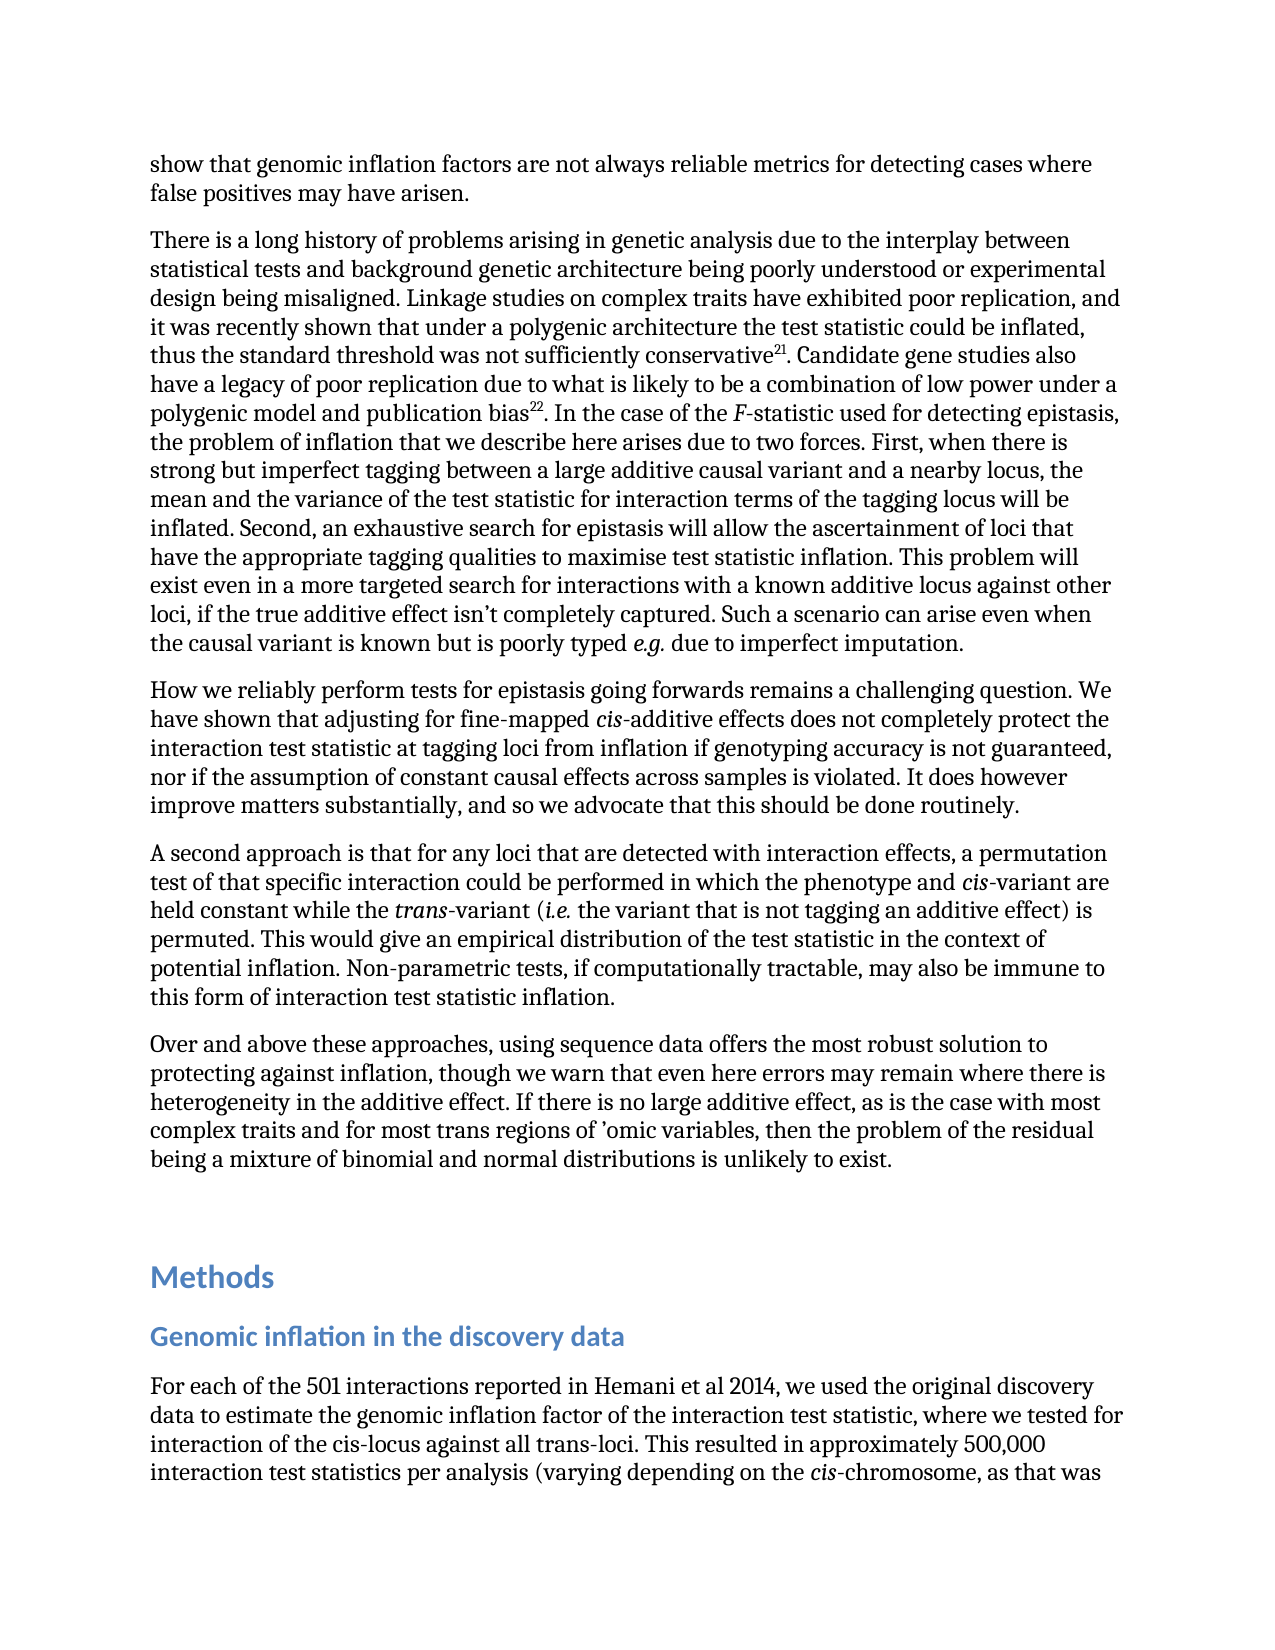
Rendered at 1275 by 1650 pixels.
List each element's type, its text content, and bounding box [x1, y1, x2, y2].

subtitle Methods [150, 1256, 1125, 1297]
text Over and above these approaches, using sequence data offers the most robust solution to protecting against inflation, though we warn that even here errors may remain where there is heterogeneity in the additive effect. If there is no large additive effect, as is the case with most complex traits and for most trans regions of ’omic variables, then the problem of the residual being a mixture of binomial and normal distributions is unlikely to exist. [150, 1030, 1125, 1174]
text There is a long history of problems arising in genetic analysis due to the interplay between statistical tests and background genetic architecture being poorly understood or experimental design being misaligned. Linkage studies on complex traits have exhibited poor replication, and it was recently shown that under a polygenic architecture the test statistic could be inflated, thus the standard threshold was not sufficiently conservative21. Candidate gene studies also have a legacy of poor replication due to what is likely to be a combination of low power under a polygenic model and publication bias22. In the case of the F-statistic used for detecting epistasis, the problem of inflation that we describe here arises due to two forces. First, when there is strong but imperfect tagging between a large additive causal variant and a nearby locus, the mean and the variance of the test statistic for interaction terms of the tagging locus will be inflated. Second, an exhaustive search for epistasis will allow the ascertainment of loci that have the appropriate tagging qualities to maximise test statistic inflation. This problem will exist even in a more targeted search for interactions with a known additive locus against other loci, if the true additive effect isn’t completely captured. Such a scenario can arise even when the causal variant is known but is poorly typed e.g. due to imperfect imputation. [150, 226, 1125, 657]
text How we reliably perform tests for epistasis going forwards remains a challenging question. We have shown that adjusting for fine-mapped cis-additive effects does not completely protect the interaction test statistic at tagging loci from inflation if genotyping accuracy is not guaranteed, nor if the assumption of constant causal effects across samples is violated. It does however improve matters substantially, and so we advocate that this should be done routinely. [150, 676, 1125, 820]
text A second approach is that for any loci that are detected with interaction effects, a permutation test of that specific interaction could be performed in which the phenotype and cis-variant are held constant while the trans-variant (i.e. the variant that is not tagging an additive effect) is permuted. This would give an empirical distribution of the test statistic in the context of potential inflation. Non-parametric tests, if computationally tractable, may also be immune to this form of interaction test statistic inflation. [150, 839, 1125, 1011]
subtitle Genomic inflation in the discovery data [150, 1318, 1125, 1353]
